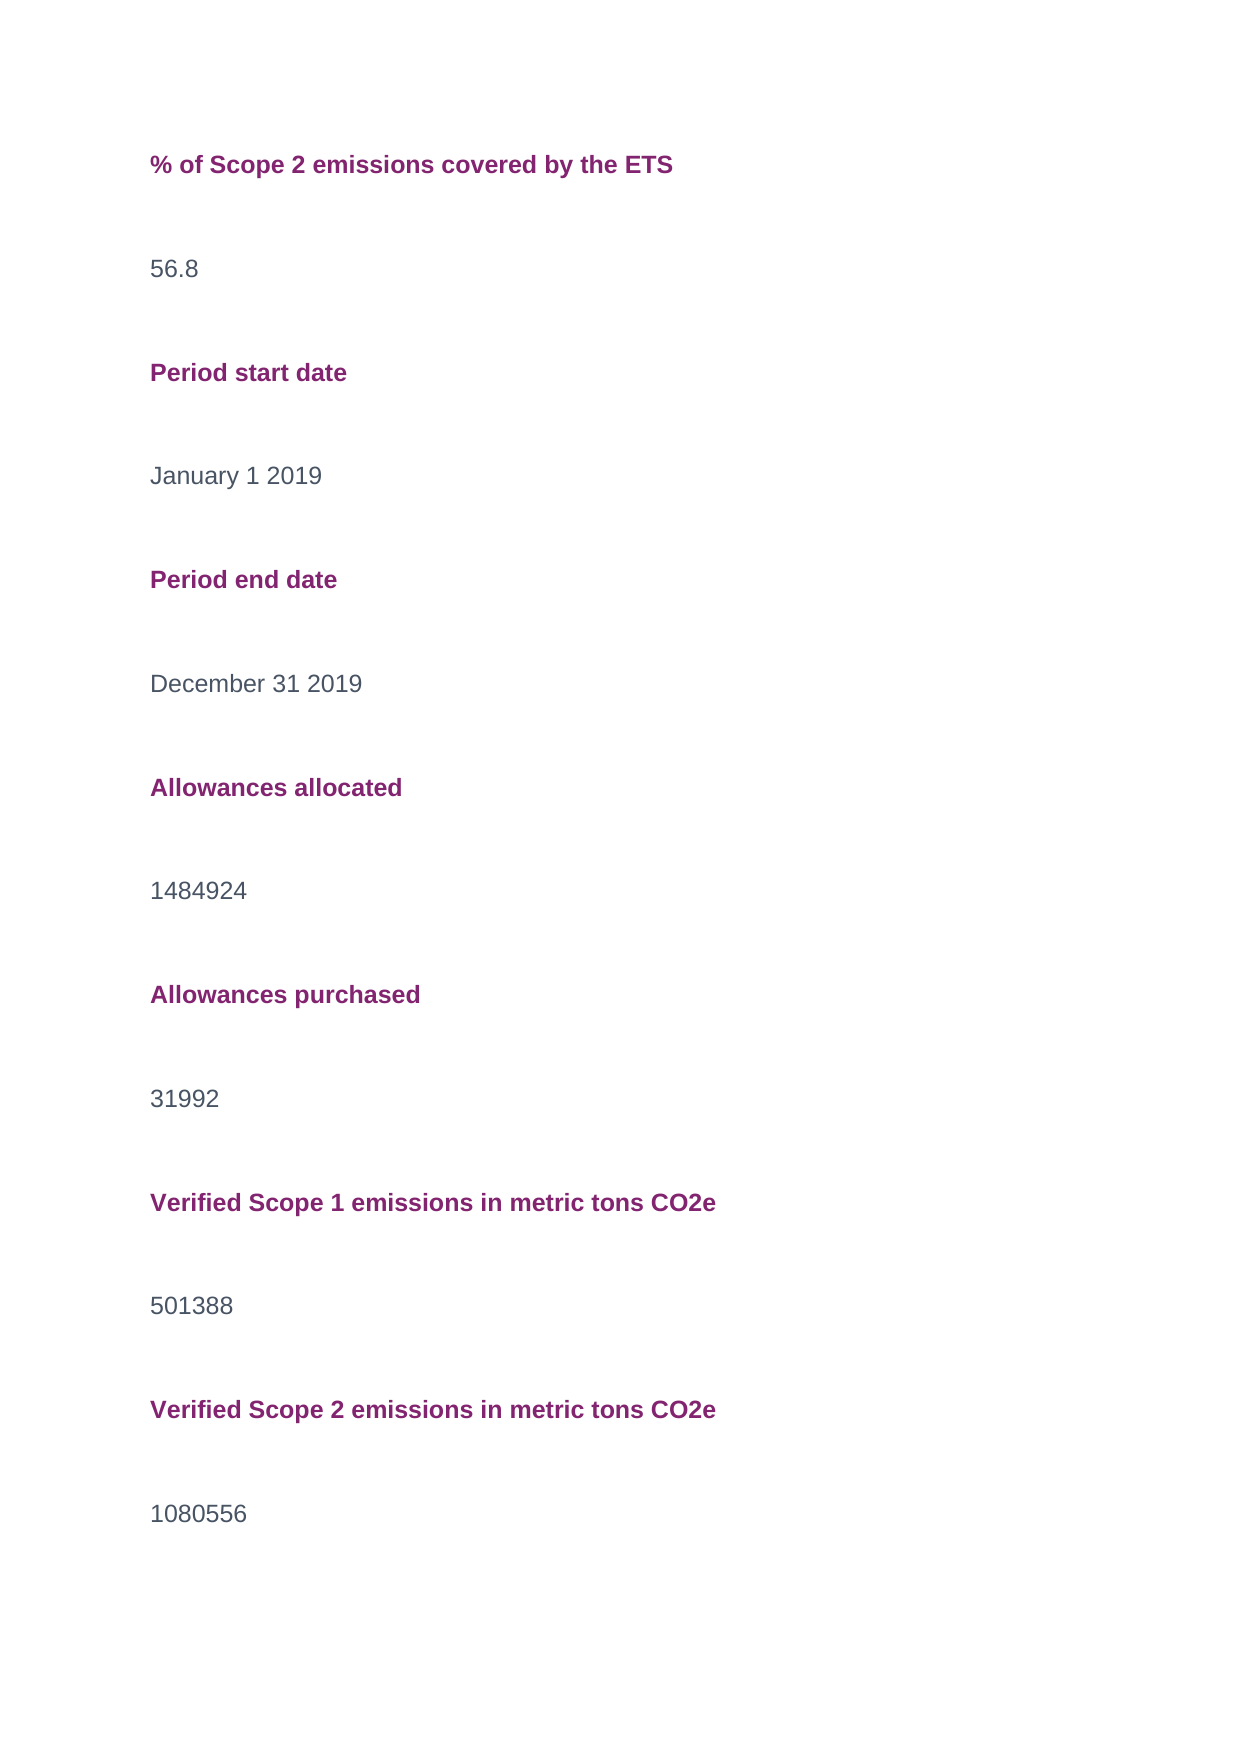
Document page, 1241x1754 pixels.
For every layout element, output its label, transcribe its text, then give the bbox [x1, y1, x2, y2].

subtitle Verified Scope 2 emissions in metric tons CO2e [150, 1395, 1090, 1424]
text 1484924 [150, 876, 1090, 905]
text December 31 2019 [150, 669, 1090, 697]
subtitle Allowances purchased [150, 980, 1090, 1009]
text January 1 2019 [150, 461, 1090, 490]
text 56.8 [150, 254, 1090, 282]
subtitle Allowances allocated [150, 772, 1090, 801]
subtitle % of Scope 2 emissions covered by the ETS [150, 150, 1090, 179]
text 501388 [150, 1291, 1090, 1320]
text 31992 [150, 1084, 1090, 1112]
subtitle Verified Scope 1 emissions in metric tons CO2e [150, 1187, 1090, 1216]
subtitle Period start date [150, 357, 1090, 386]
text 1080556 [150, 1499, 1090, 1527]
subtitle Period end date [150, 565, 1090, 594]
